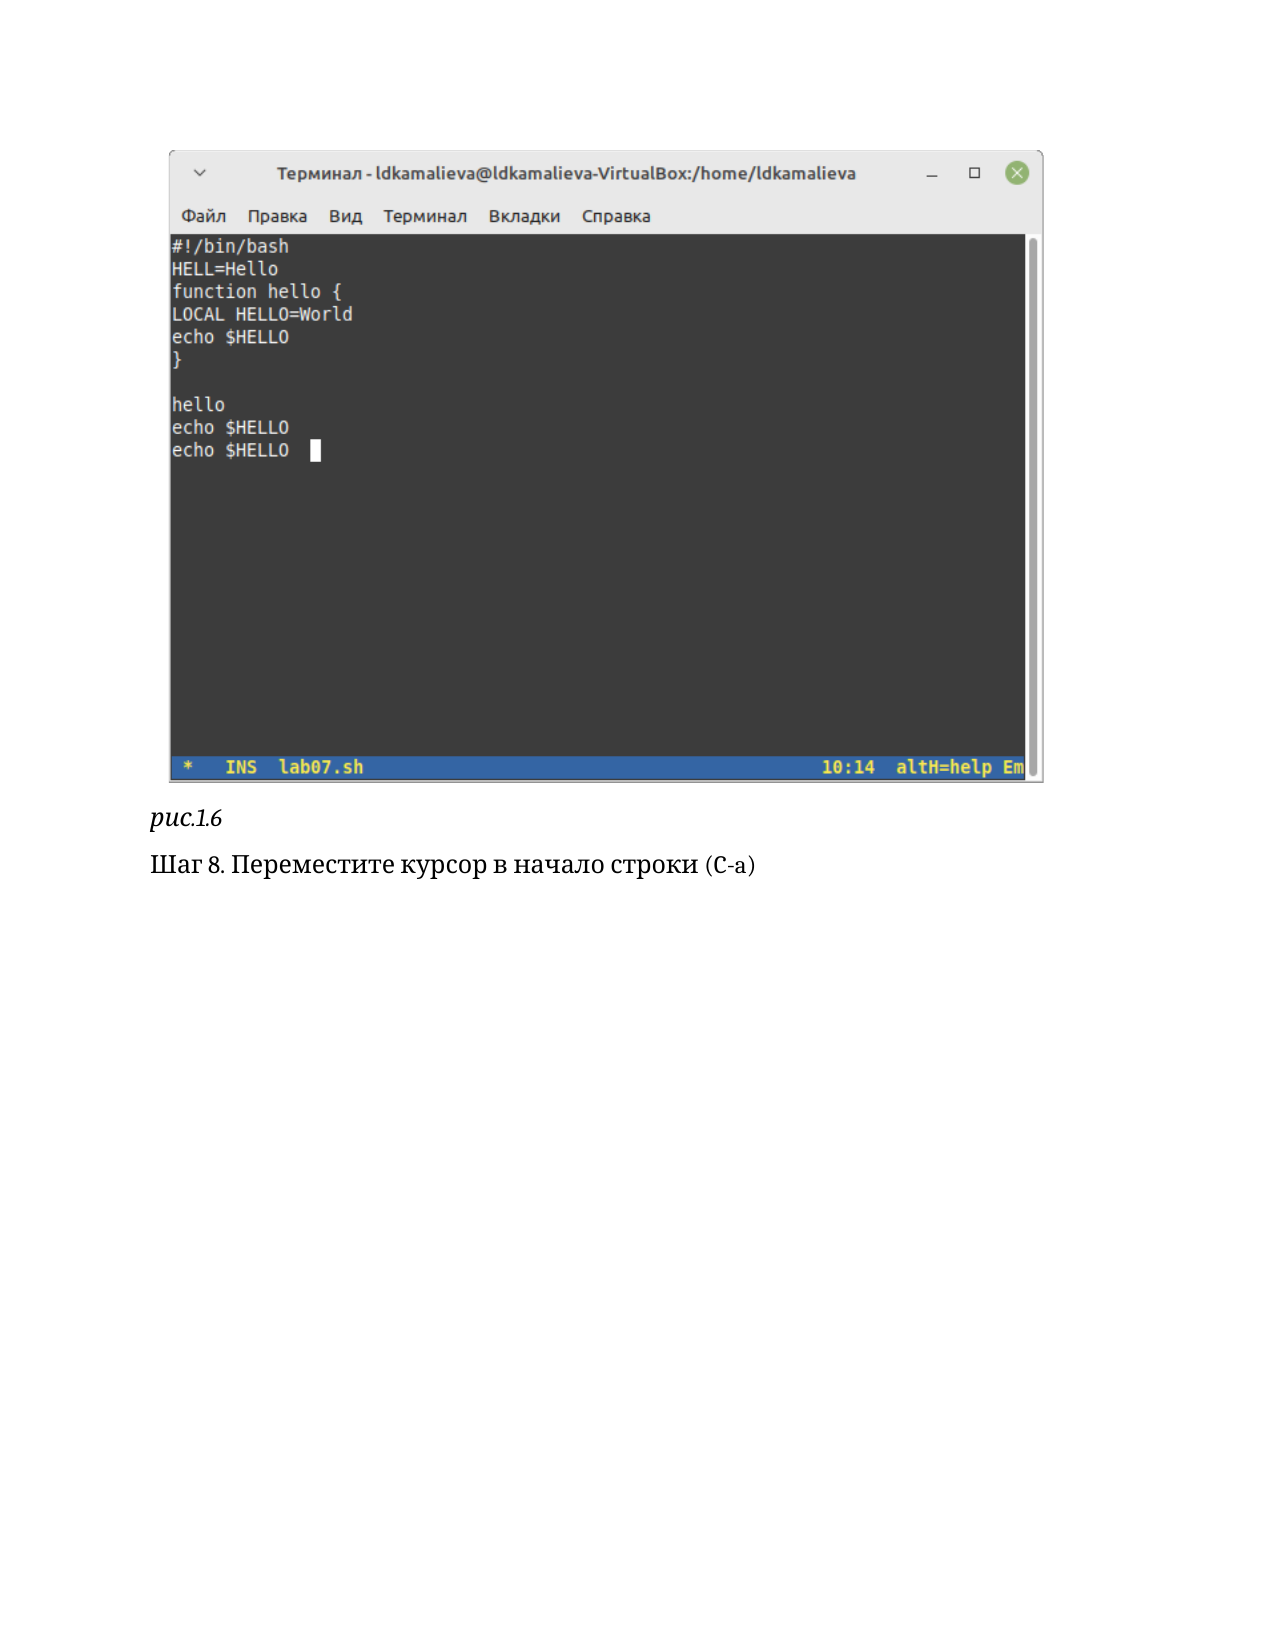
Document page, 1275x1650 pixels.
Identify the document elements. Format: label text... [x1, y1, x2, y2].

text рис.1.6 [150, 804, 1125, 832]
picture [168, 150, 1044, 783]
text Шаг 8. Переместите курсор в начало строки (C-a) [150, 851, 1125, 880]
